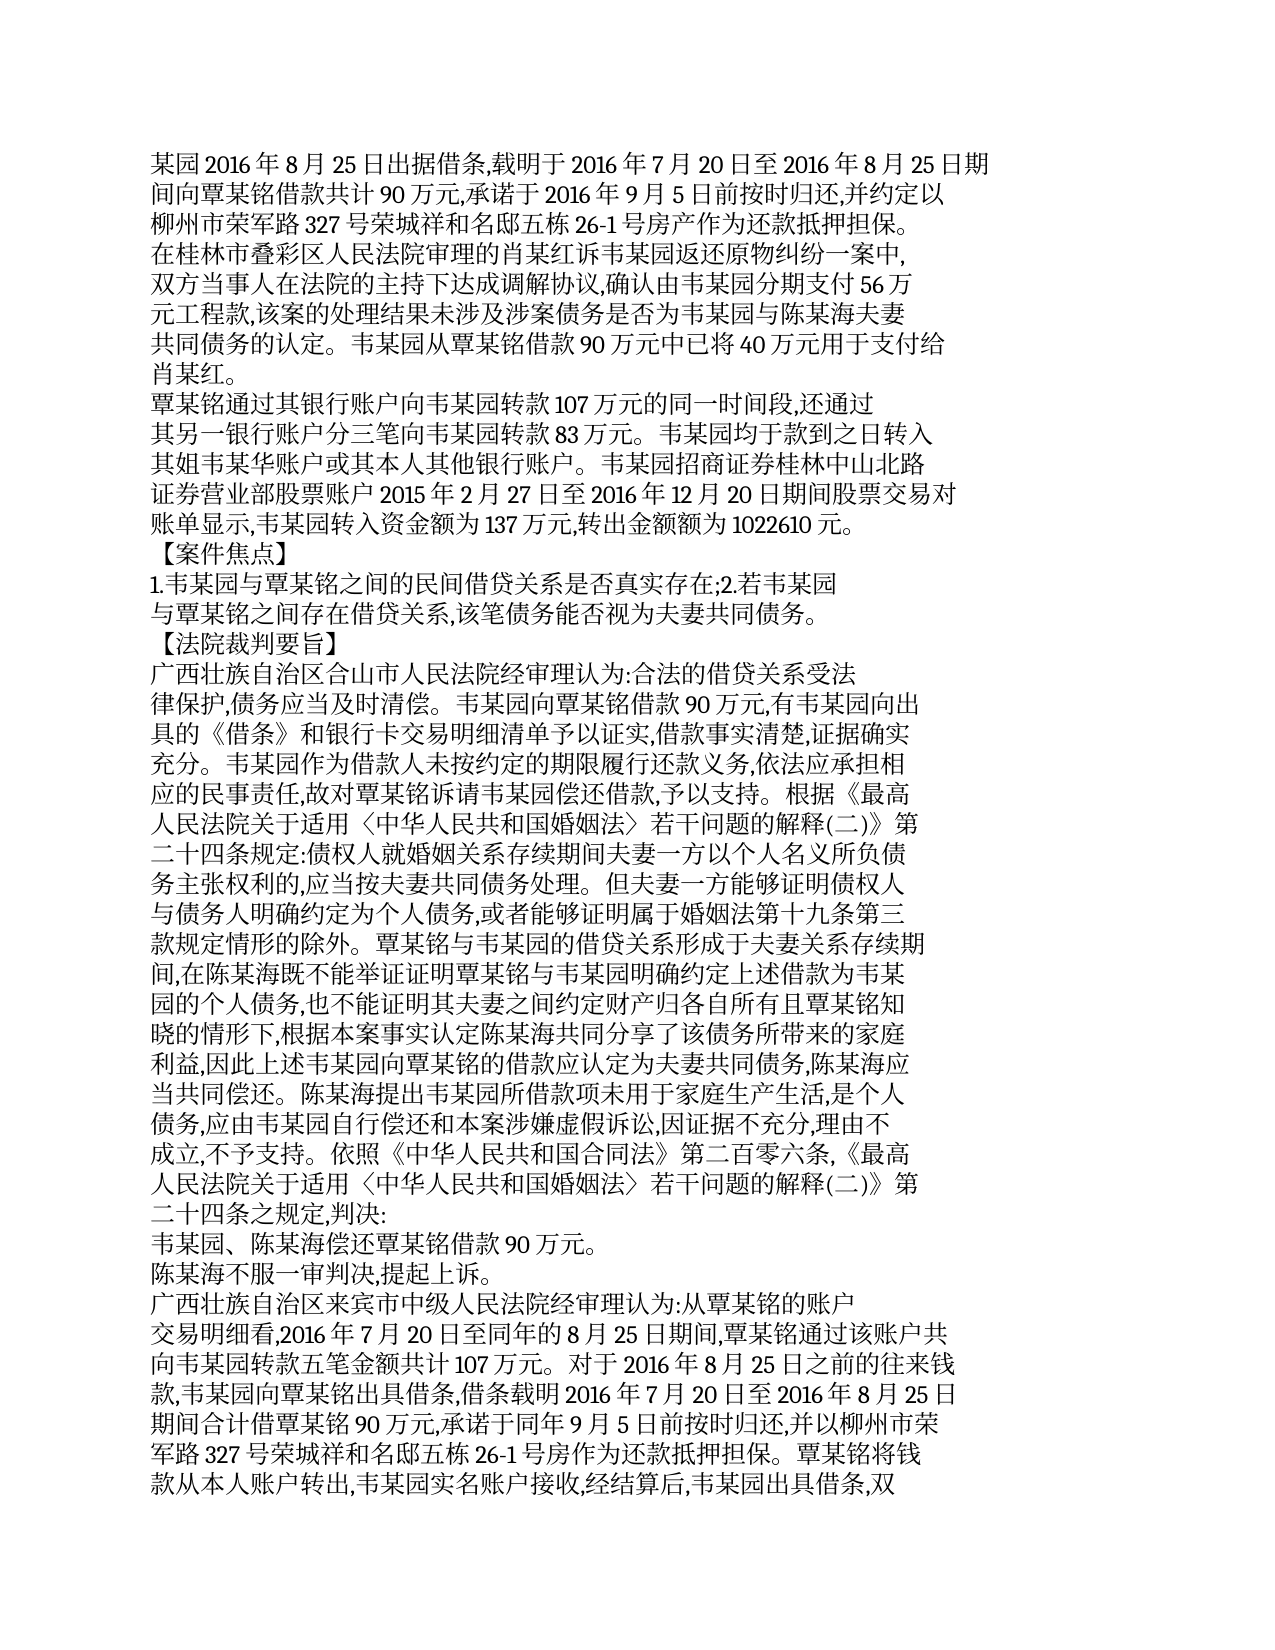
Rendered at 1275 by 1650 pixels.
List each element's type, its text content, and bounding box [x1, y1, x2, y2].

text 债务,应由韦某园自行偿还和本案涉嫌虚假诉讼,因证据不充分,理由不 [150, 1110, 1125, 1140]
text 款,韦某园向覃某铭出具借条,借条载明2016年7月20日至2016年8月25日 [150, 1380, 1125, 1410]
text 律保护,债务应当及时清偿。韦某园向覃某铭借款90万元,有韦某园向出 [150, 690, 1125, 720]
text 务主张权利的,应当按夫妻共同债务处理。但夫妻一方能够证明债权人 [150, 870, 1125, 900]
text 具的《借条》和银行卡交易明细清单予以证实,借款事实清楚,证据确实 [150, 720, 1125, 750]
text 其姐韦某华账户或其本人其他银行账户。韦某园招商证券桂林中山北路 [150, 450, 1125, 480]
text 覃某铭通过其银行账户向韦某园转款107万元的同一时间段,还通过 [150, 390, 1125, 420]
text 证券营业部股票账户2015年2月27日至2016年12月20日期间股票交易对 [150, 480, 1125, 510]
text 韦某园、陈某海偿还覃某铭借款90万元。 [150, 1230, 1125, 1260]
text 间向覃某铭借款共计90万元,承诺于2016年9月5日前按时归还,并约定以 [150, 180, 1125, 210]
text 款从本人账户转出,韦某园实名账户接收,经结算后,韦某园出具借条,双 [150, 1470, 1125, 1500]
text 肖某红。 [150, 360, 1125, 390]
text 期间合计借覃某铭90万元,承诺于同年9月5日前按时归还,并以柳州市荣 [150, 1410, 1125, 1440]
text 交易明细看,2016年7月20日至同年的8月25日期间,覃某铭通过该账户共 [150, 1320, 1125, 1350]
text 1.韦某园与覃某铭之间的民间借贷关系是否真实存在;2.若韦某园 [150, 570, 1125, 600]
text 与债务人明确约定为个人债务,或者能够证明属于婚姻法第十九条第三 [150, 900, 1125, 930]
text 间,在陈某海既不能举证证明覃某铭与韦某园明确约定上述借款为韦某 [150, 960, 1125, 990]
text 【法院裁判要旨】 [150, 630, 1125, 660]
text 当共同偿还。陈某海提出韦某园所借款项未用于家庭生产生活,是个人 [150, 1080, 1125, 1110]
text 柳州市荣军路327号荣城祥和名邸五栋26-1号房产作为还款抵押担保。 [150, 210, 1125, 240]
text 向韦某园转款五笔金额共计107万元。对于2016年8月25日之前的往来钱 [150, 1350, 1125, 1380]
text 广西壮族自治区合山市人民法院经审理认为:合法的借贷关系受法 [150, 660, 1125, 690]
text 账单显示,韦某园转入资金额为137万元,转出金额额为1022610元。 [150, 510, 1125, 540]
text 【案件焦点】 [150, 540, 1125, 570]
text 军路327号荣城祥和名邸五栋26-1号房作为还款抵押担保。覃某铭将钱 [150, 1440, 1125, 1470]
text 其另一银行账户分三笔向韦某园转款83万元。韦某园均于款到之日转入 [150, 420, 1125, 450]
text 应的民事责任,故对覃某铭诉请韦某园偿还借款,予以支持。根据《最高 [150, 780, 1125, 810]
text 成立,不予支持。依照《中华人民共和国合同法》第二百零六条,《最高 [150, 1140, 1125, 1170]
text 双方当事人在法院的主持下达成调解协议,确认由韦某园分期支付56万 [150, 270, 1125, 300]
text 广西壮族自治区来宾市中级人民法院经审理认为:从覃某铭的账户 [150, 1290, 1125, 1320]
text 陈某海不服一审判决,提起上诉。 [150, 1260, 1125, 1290]
text 某园2016年8月25日出据借条,载明于2016年7月20日至2016年8月25日期 [150, 150, 1125, 180]
text 与覃某铭之间存在借贷关系,该笔债务能否视为夫妻共同债务。 [150, 600, 1125, 630]
text 人民法院关于适用〈中华人民共和国婚姻法〉若干问题的解释(二)》第 [150, 1170, 1125, 1200]
text 人民法院关于适用〈中华人民共和国婚姻法〉若干问题的解释(二)》第 [150, 810, 1125, 840]
text 二十四条规定:债权人就婚姻关系存续期间夫妻一方以个人名义所负债 [150, 840, 1125, 870]
text 元工程款,该案的处理结果未涉及涉案债务是否为韦某园与陈某海夫妻 [150, 300, 1125, 330]
text 晓的情形下,根据本案事实认定陈某海共同分享了该债务所带来的家庭 [150, 1020, 1125, 1050]
text 园的个人债务,也不能证明其夫妻之间约定财产归各自所有且覃某铭知 [150, 990, 1125, 1020]
text 利益,因此上述韦某园向覃某铭的借款应认定为夫妻共同债务,陈某海应 [150, 1050, 1125, 1080]
text 共同债务的认定。韦某园从覃某铭借款90万元中已将40万元用于支付给 [150, 330, 1125, 360]
text 在桂林市叠彩区人民法院审理的肖某红诉韦某园返还原物纠纷一案中, [150, 240, 1125, 270]
text 充分。韦某园作为借款人未按约定的期限履行还款义务,依法应承担相 [150, 750, 1125, 780]
text 二十四条之规定,判决: [150, 1200, 1125, 1230]
text 款规定情形的除外。覃某铭与韦某园的借贷关系形成于夫妻关系存续期 [150, 930, 1125, 960]
